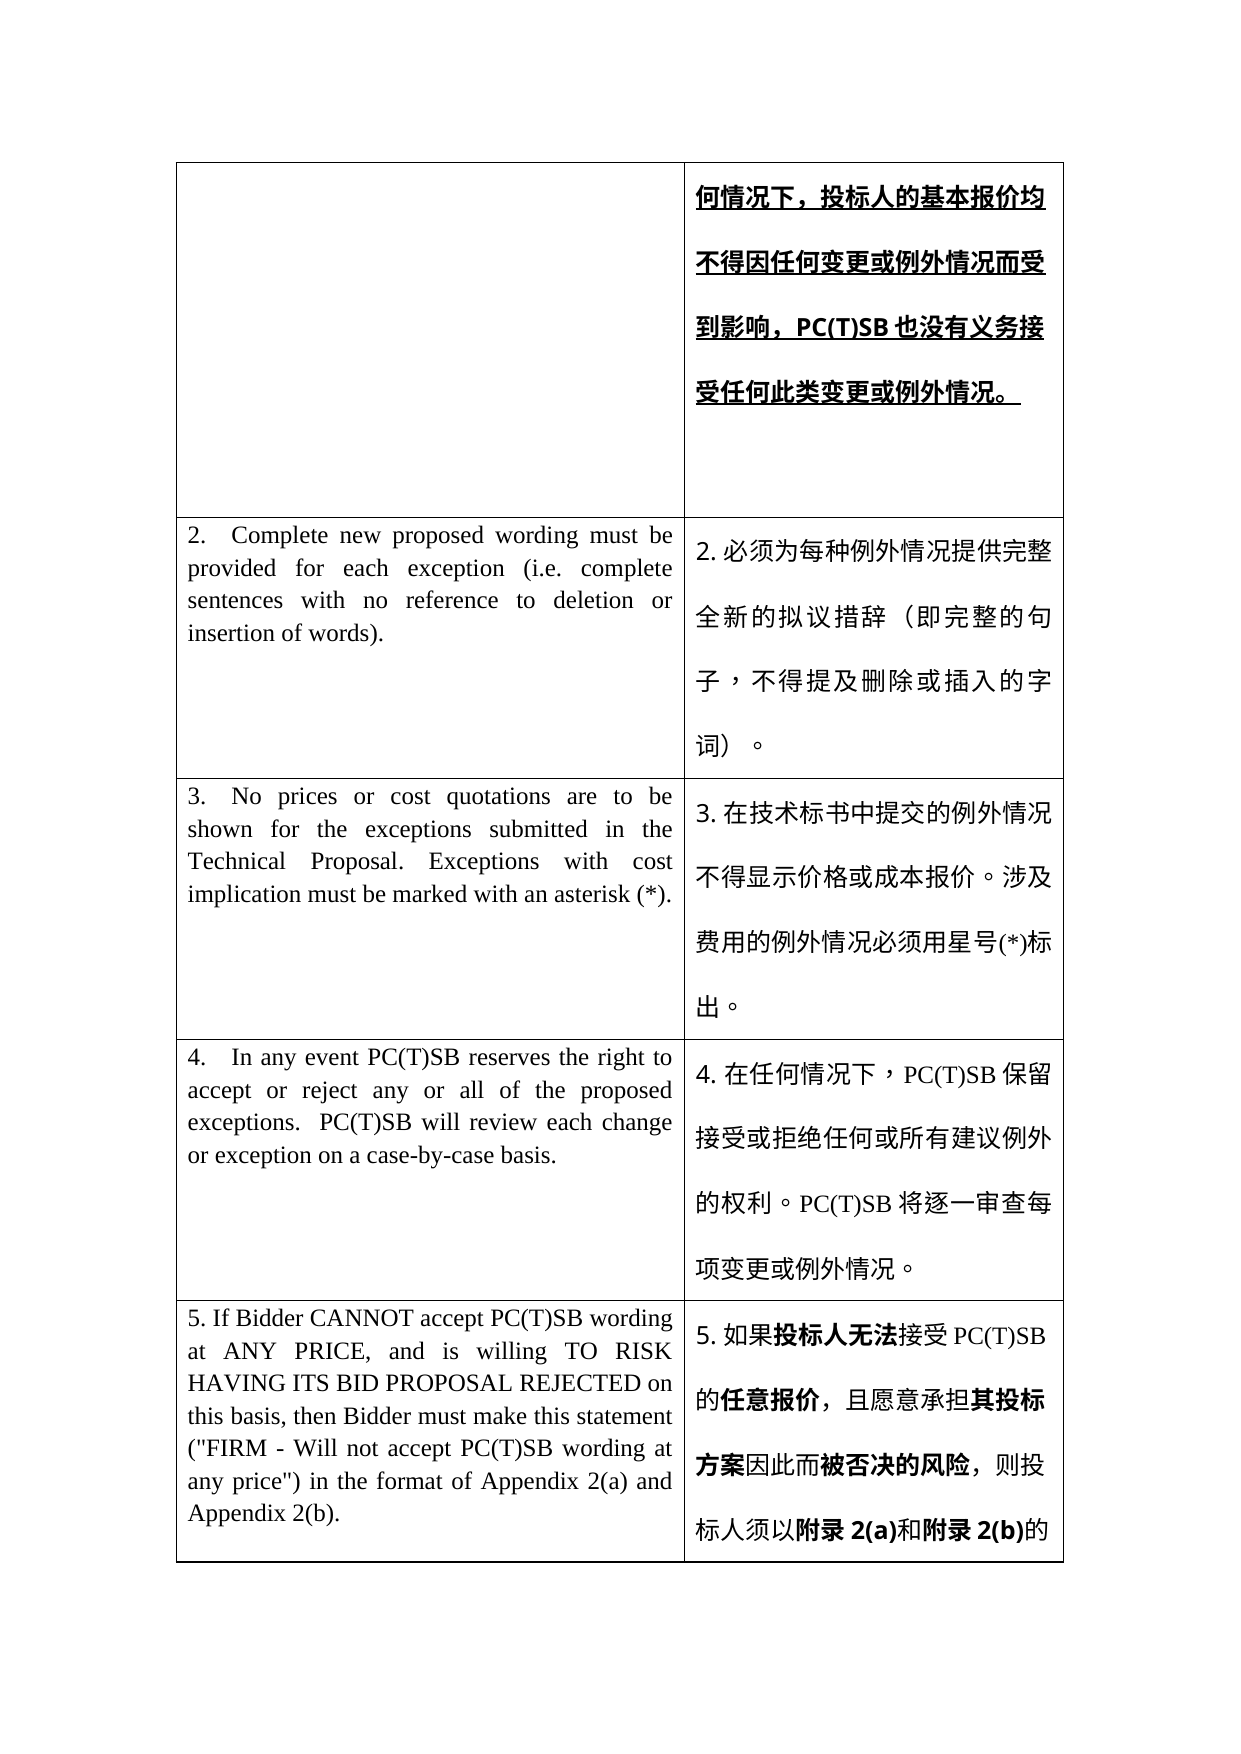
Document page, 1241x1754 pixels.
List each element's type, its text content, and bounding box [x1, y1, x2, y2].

table_cell 4. 在任何情况下，PC(T)SB保留接受或拒绝任何或所有建议例外的权利。PC(T)SB将逐一审查每项变更或例外情况。 [685, 1040, 1063, 1300]
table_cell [685, 163, 1063, 517]
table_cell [177, 1301, 684, 1561]
table_cell 2. Complete new proposed wording must be provided for each exception (i.e. complete sentences with no reference to deletion or insertion of words). [177, 518, 684, 778]
table_cell 4. In any event PC(T)SB reserves the right to accept or reject any or all of the proposed exceptions. PC(T)SB will review each change or exception on a case-by-case basis. [177, 1040, 684, 1300]
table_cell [685, 1301, 1063, 1561]
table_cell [177, 163, 684, 517]
table_cell 3. 在技术标书中提交的例外情况不得显示价格或成本报价。涉及费用的例外情况必须用星号(*)标出。 [685, 779, 1063, 1039]
table_cell 3. No prices or cost quotations are to be shown for the exceptions submitted in the Technical Proposal. Exceptions with cost implication must be marked with an asterisk (*). [177, 779, 684, 1039]
table_cell 2. 必须为每种例外情况提供完整全新的拟议措辞（即完整的句子，不得提及删除或插入的字词）。 [685, 518, 1063, 778]
